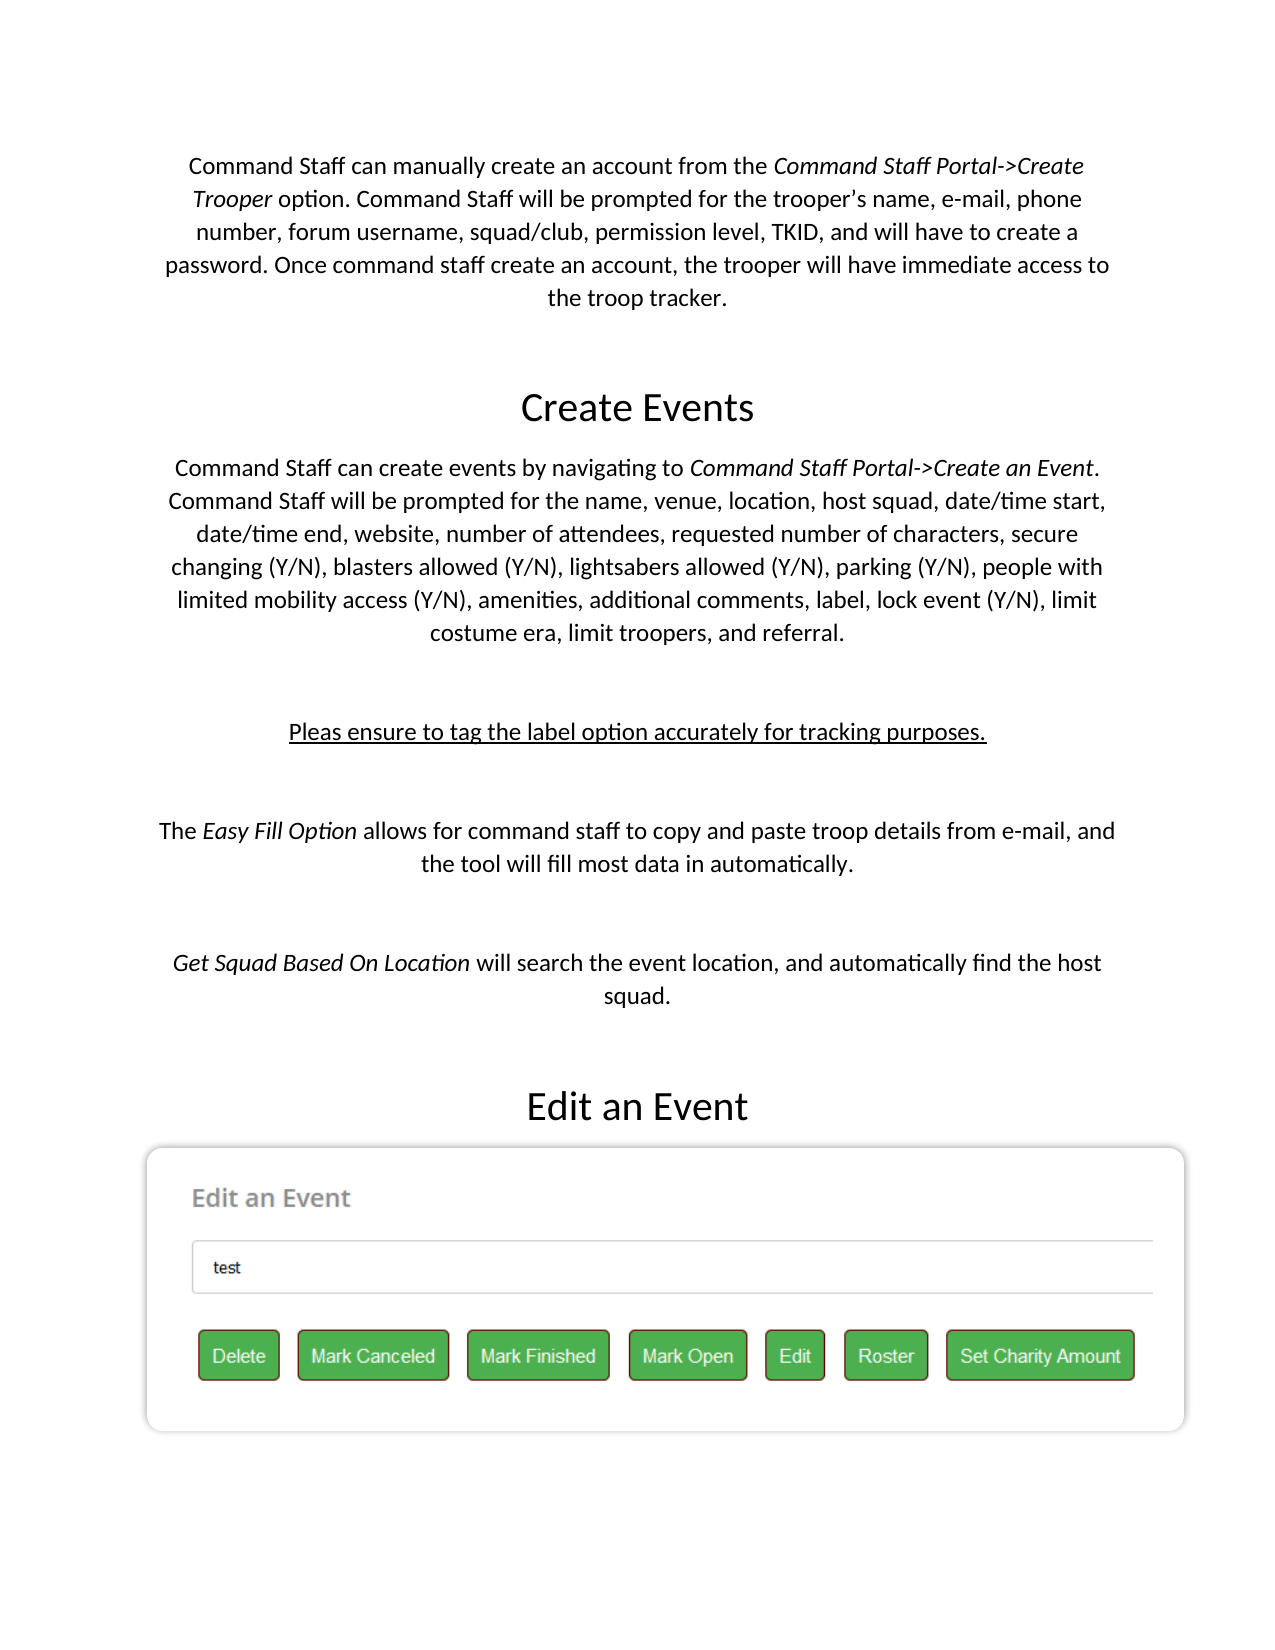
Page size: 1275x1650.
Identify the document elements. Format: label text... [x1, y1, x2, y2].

text Create Events [150, 381, 1125, 432]
text The Easy Fill Option allows for command staff to copy and paste troop details from e-mail, and the tool will fill most data in automatically. [150, 815, 1125, 879]
text Get Squad Based On Location will search the event location, and automatically find the host squad. [150, 947, 1125, 1011]
text Command Staff can create events by navigating to Command Staff Portal->Create an Event. Command Staff will be prompted for the name, venue, location, host squad, date/time start, date/time end, website, number of attendees, requested number of characters, secure changing (Y/N), blasters allowed (Y/N), lightsabers allowed (Y/N), parking (Y/N), people with limited mobility access (Y/N), amenities, additional comments, label, lock event (Y/N), limit costume era, limit troopers, and referral. [150, 452, 1125, 647]
text Edit an Event [150, 1079, 1125, 1130]
text Pleas ensure to tag the label option accurately for tracking purposes. [150, 716, 1125, 747]
text Command Staff can manually create an account from the Command Staff Portal->Create Trooper option. Command Staff will be prompted for the trooper’s name, e-mail, phone number, forum username, squad/club, permission level, TKID, and will have to create a password. Once command staff create an account, the trooper will have immediate access to the troop tracker. [150, 150, 1125, 312]
